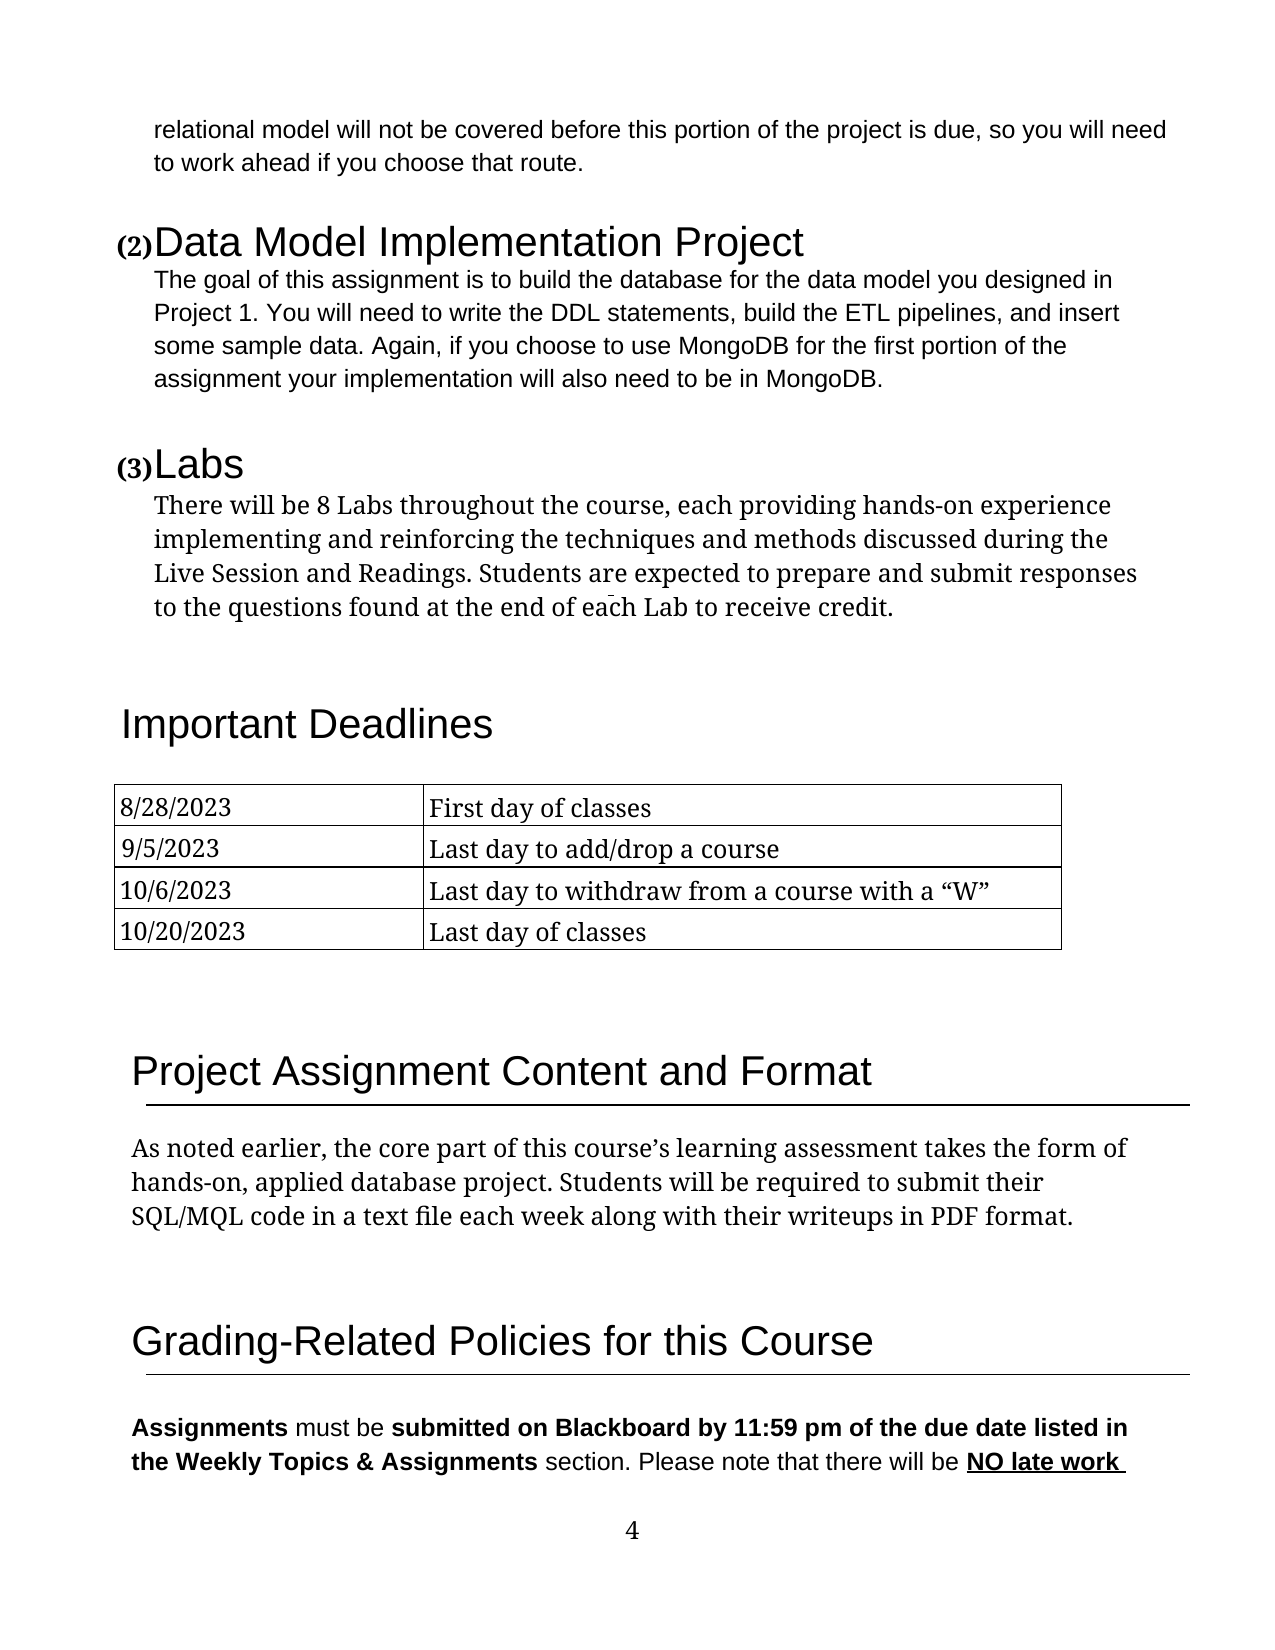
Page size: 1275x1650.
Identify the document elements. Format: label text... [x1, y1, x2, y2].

subtitle Project Assignment Content and Format [131, 1046, 1157, 1094]
subtitle Important Deadlines [121, 699, 1140, 747]
table_cell Last day to withdraw from a course with a “W” [424, 868, 1061, 908]
text The goal of this assignment is to build the database for the data model you designed in Project 1. You will need to write the DDL statements, build the ETL pipelines, and insert some sample data. Again, if you choose to use MongoDB for the first portion of the assignment your implementation will also need to be in MongoDB. [153, 265, 1158, 393]
text There will be 8 Labs throughout the course, each providing hands-on experience implementing and reinforcing the techniques and methods discussed during the Live Session and Readings. Students are expected to prepare and submit responses to the questions found at the end of each Lab to receive credit. [153, 487, 1152, 623]
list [153, 114, 1171, 176]
table_cell 10/20/2023 [115, 909, 423, 949]
subtitle Data Model Implementation Project [116, 217, 1171, 265]
table_header 8/28/2023 [115, 785, 423, 825]
text As noted earlier, the core part of this course’s learning assessment takes the form of hands-on, applied database project. Students will be required to submit their SQL/MQL code in a text file each week along with their writeups in PDF format. [131, 1131, 1127, 1233]
table_cell Last day of classes [424, 909, 1061, 949]
table_header First day of classes [424, 785, 1061, 825]
subtitle Labs [116, 439, 1171, 487]
table_cell Last day to add/drop a course [424, 826, 1061, 866]
table_cell 10/6/2023 [115, 868, 423, 908]
table_cell 9/5/2023 [115, 826, 423, 866]
subtitle Grading-Related Policies for this Course [131, 1316, 1157, 1364]
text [131, 1413, 1145, 1475]
